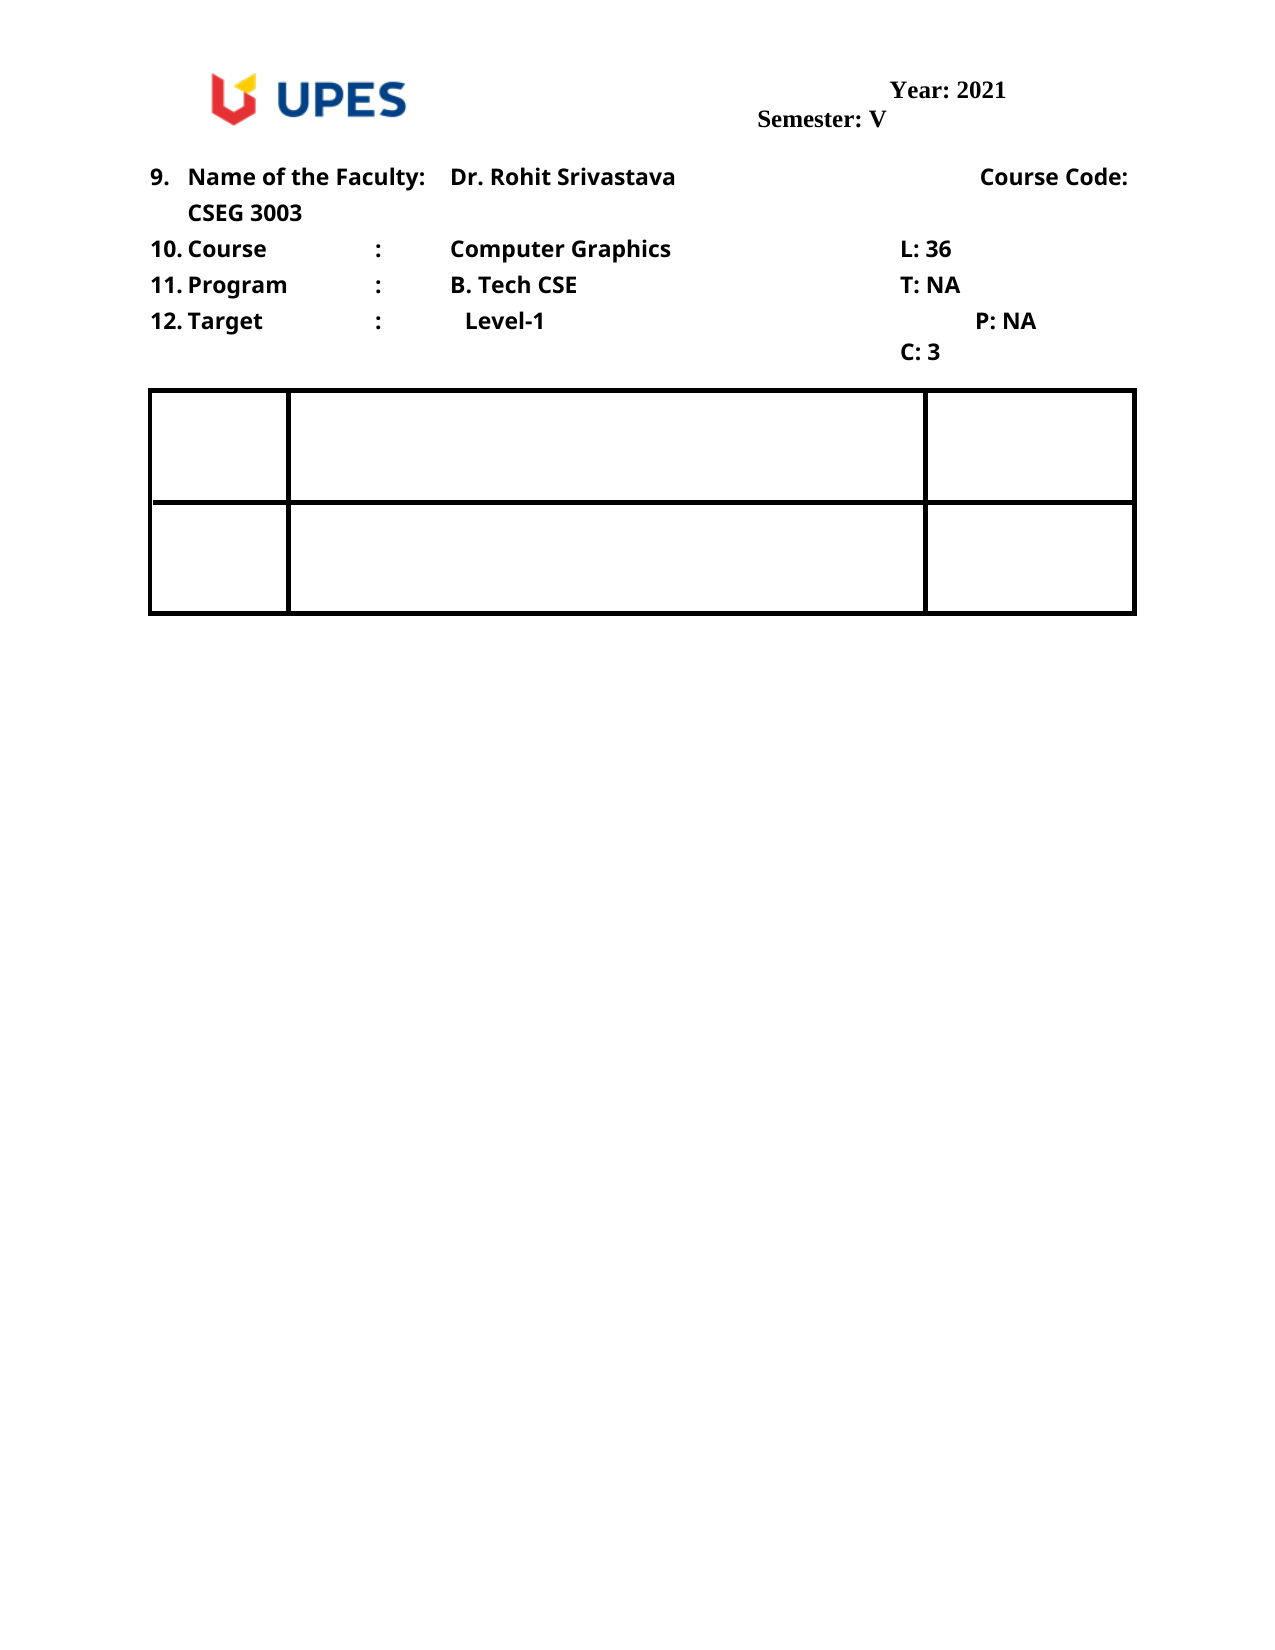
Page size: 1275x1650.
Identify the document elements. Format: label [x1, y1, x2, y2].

table_cell [928, 393, 1132, 500]
table_cell [928, 505, 1132, 611]
table_cell [291, 505, 923, 611]
table_cell [291, 393, 923, 500]
picture [199, 63, 419, 136]
table_cell [152, 501, 286, 611]
table_cell [152, 393, 286, 500]
